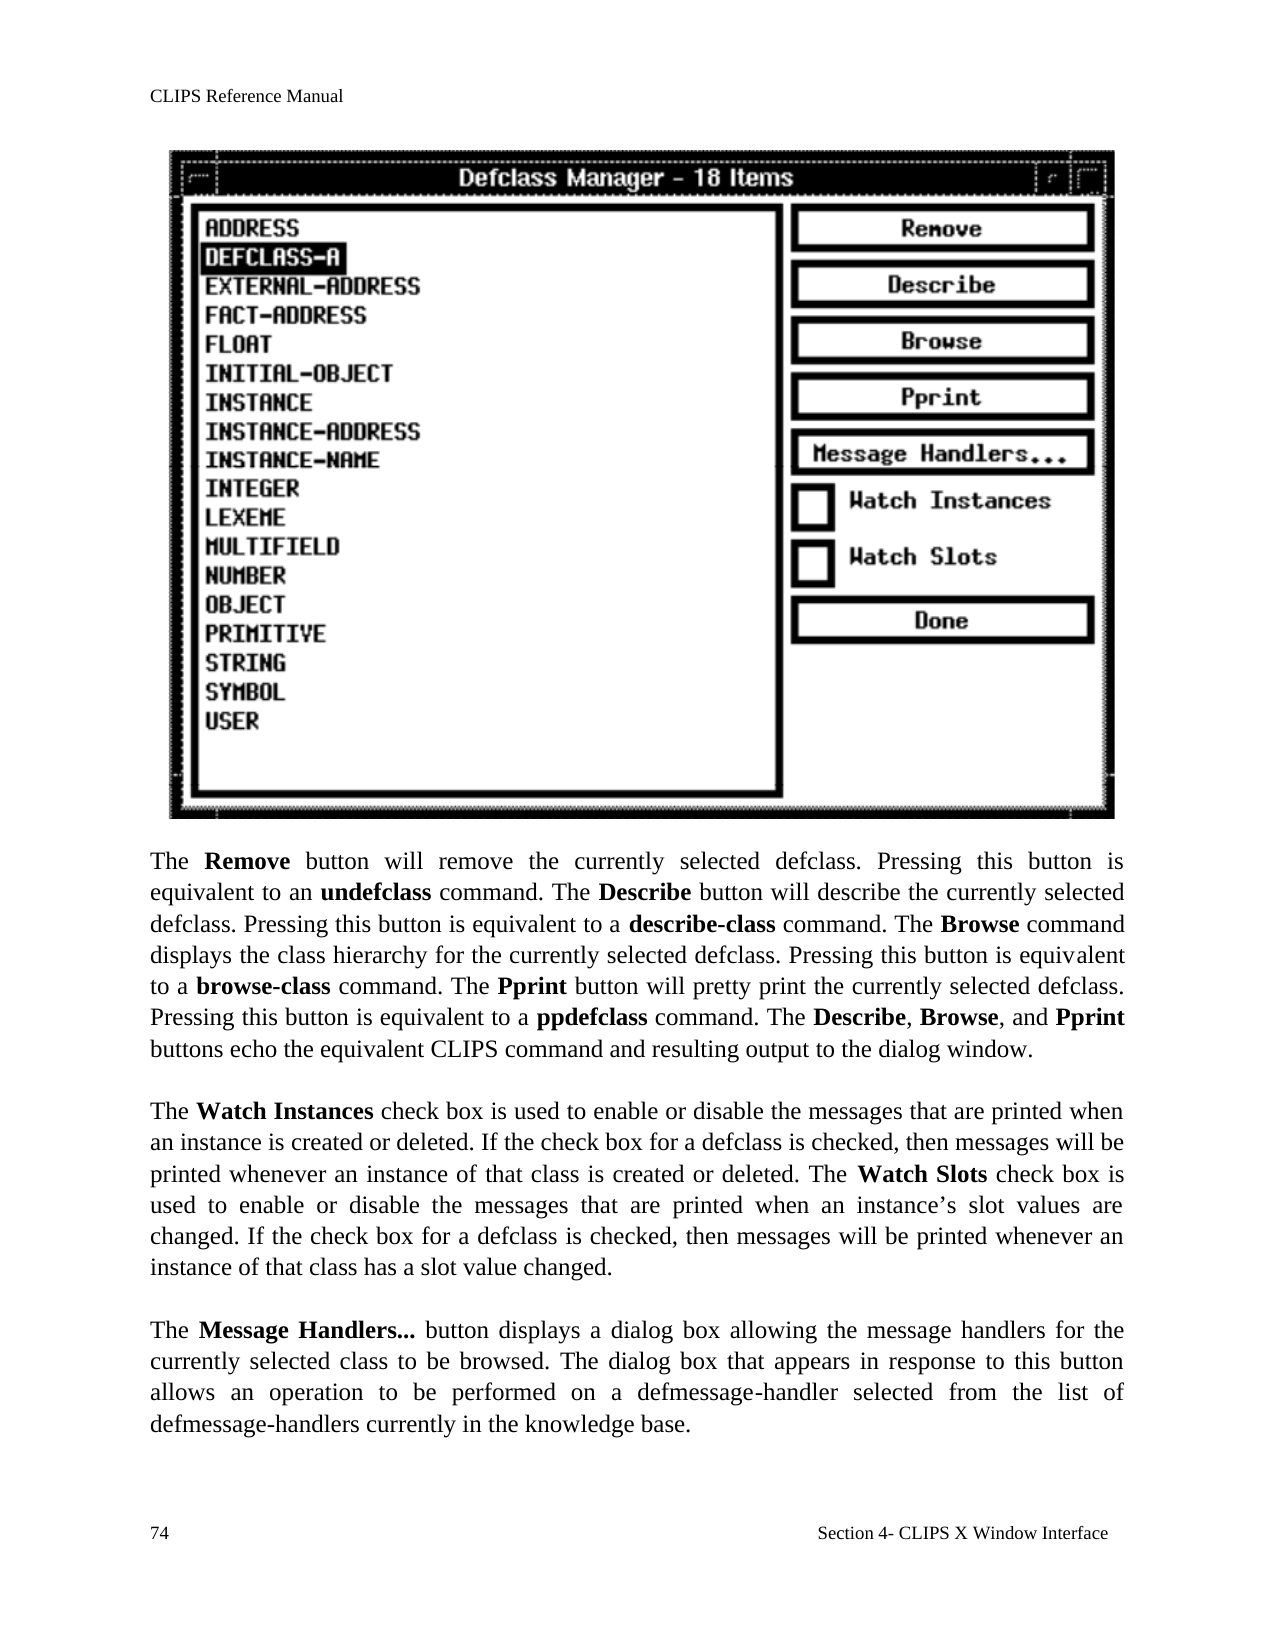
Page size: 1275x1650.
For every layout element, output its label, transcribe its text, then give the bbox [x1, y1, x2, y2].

text The Remove button will remove the currently selected defclass. Pressing this button is equivalent to an undefclass command. The Describe button will describe the currently selected defclass. Pressing this button is equivalent to a describe-class command. The Browse command displays the class hierarchy for the currently selected defclass. Pressing this button is equivalent to a browse-class command. The Pprint button will pretty print the currently selected defclass. Pressing this button is equivalent to a ppdefclass command. The Describe, Browse, and Pprint buttons echo the equivalent CLIPS command and resulting output to the dialog window. [150, 844, 1125, 1062]
text The Watch Instances check box is used to enable or disable the messages that are printed when an instance is created or deleted. If the check box for a defclass is checked, then messages will be printed whenever an instance of that class is created or deleted. The Watch Slots check box is used to enable or disable the messages that are printed when an instance’s slot values are changed. If the check box for a defclass is checked, then messages will be printed whenever an instance of that class has a slot value changed. [150, 1094, 1125, 1281]
text The Message Handlers... button displays a dialog box allowing the message handlers for the currently selected class to be browsed. The dialog box that appears in response to this button allows an operation to be performed on a defmessage-handler selected from the list of defmessage-handlers currently in the knowledge base. [150, 1312, 1125, 1437]
